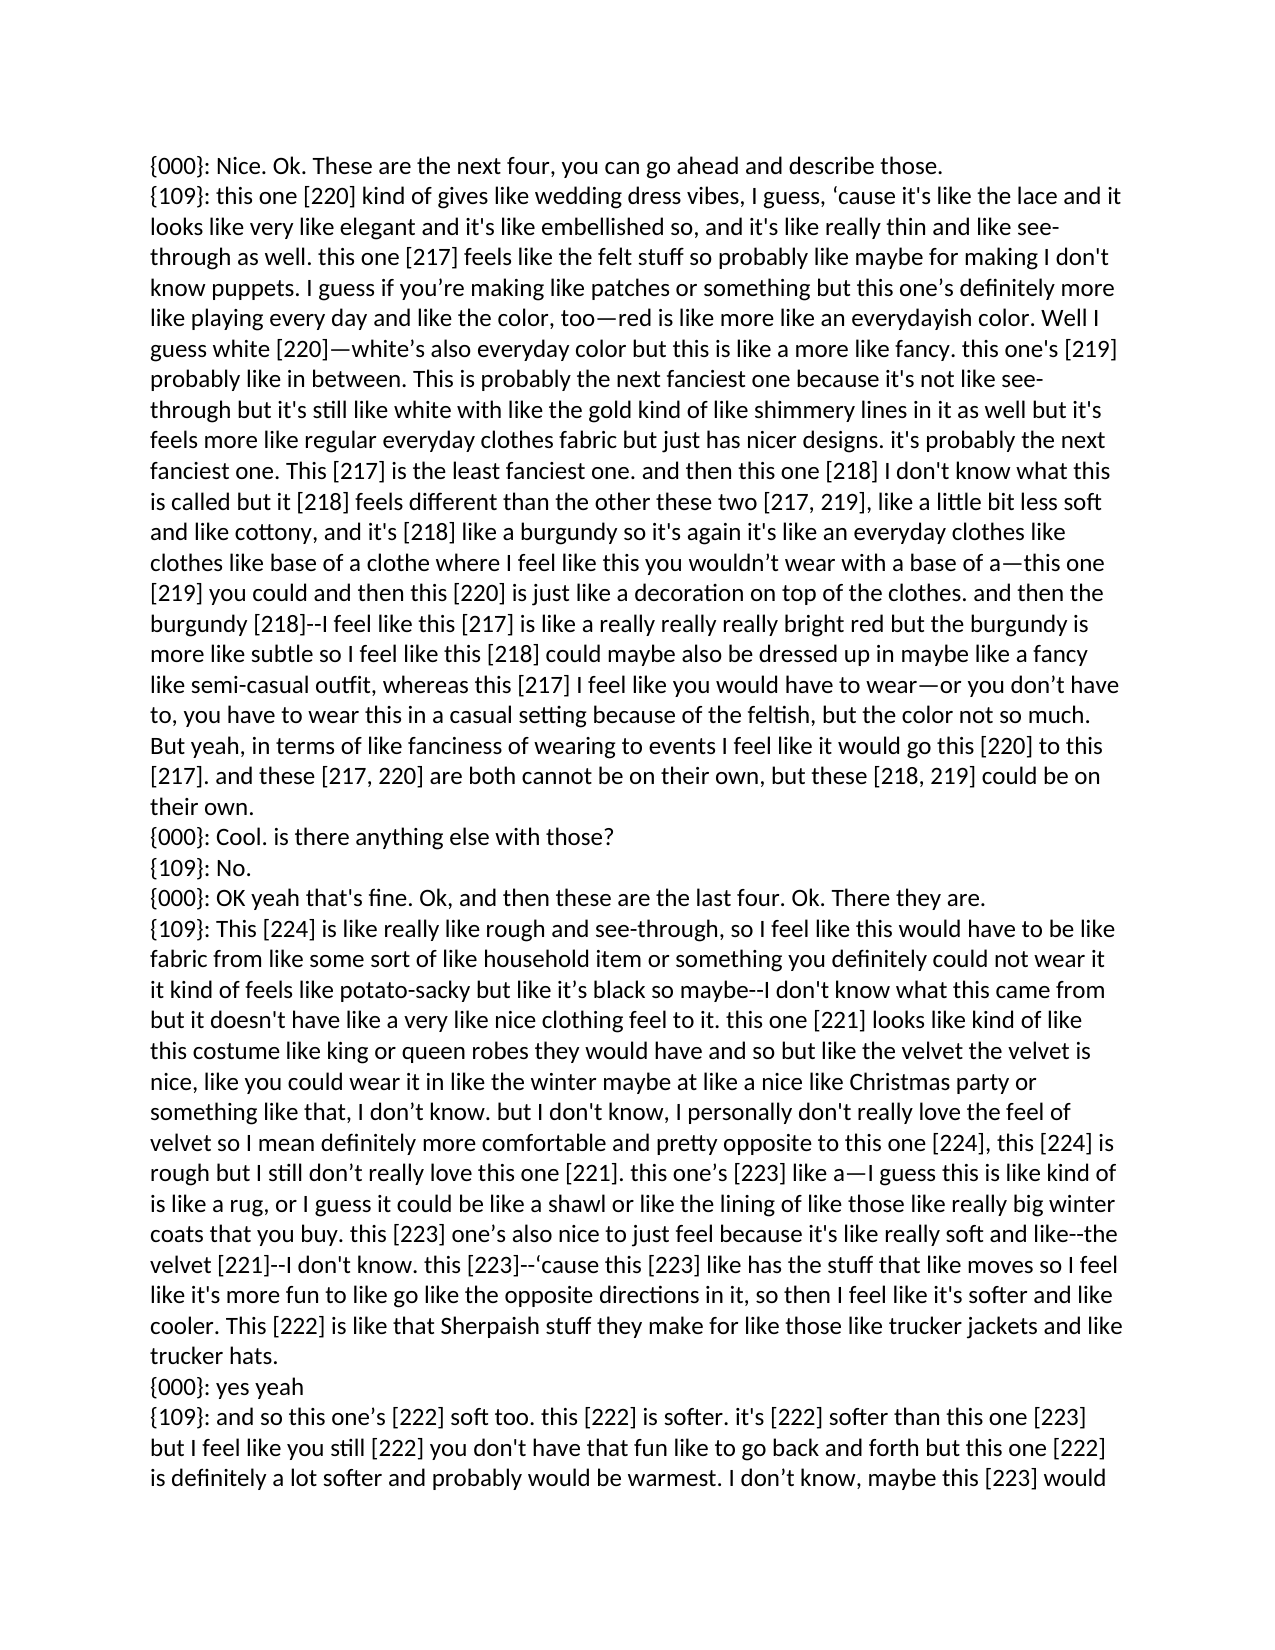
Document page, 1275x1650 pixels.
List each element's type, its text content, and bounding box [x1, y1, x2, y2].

text {000}: Nice. Ok. These are the next four, you can go ahead and describe those. [150, 150, 1125, 181]
text {109}: this one [220] kind of gives like wedding dress vibes, I guess, ‘cause it's like the lace and it looks like very like elegant and it's like embellished so, and it's like really thin and like see-through as well. this one [217] feels like the felt stuff so probably like maybe for making I don't know puppets. I guess if you’re making like patches or something but this one’s definitely more like playing every day and like the color, too—red is like more like an everydayish color. Well I guess white [220]—white’s also everyday color but this is like a more like fancy. this one's [219] probably like in between. This is probably the next fanciest one because it's not like see-through but it's still like white with like the gold kind of like shimmery lines in it as well but it's feels more like regular everyday clothes fabric but just has nicer designs. it's probably the next fanciest one. This [217] is the least fanciest one. and then this one [218] I don't know what this is called but it [218] feels different than the other these two [217, 219], like a little bit less soft and like cottony, and it's [218] like a burgundy so it's again it's like an everyday clothes like clothes like base of a clothe where I feel like this you wouldn’t wear with a base of a—this one [219] you could and then this [220] is just like a decoration on top of the clothes. and then the burgundy [218]--I feel like this [217] is like a really really really bright red but the burgundy is more like subtle so I feel like this [218] could maybe also be dressed up in maybe like a fancy like semi-casual outfit, whereas this [217] I feel like you would have to wear—or you don’t have to, you have to wear this in a casual setting because of the feltish, but the color not so much. But yeah, in terms of like fanciness of wearing to events I feel like it would go this [220] to this [217]. and these [217, 220] are both cannot be on their own, but these [218, 219] could be on their own. [150, 181, 1125, 821]
text {109}: No. [150, 852, 1125, 882]
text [150, 1401, 1125, 1493]
text {000}: Cool. is there anything else with those? [150, 821, 1125, 852]
text {000}: yes yeah [150, 1371, 1125, 1401]
text {109}: This [224] is like really like rough and see-through, so I feel like this would have to be like fabric from like some sort of like household item or something you definitely could not wear it it kind of feels like potato-sacky but like it’s black so maybe--I don't know what this came from but it doesn't have like a very like nice clothing feel to it. this one [221] looks like kind of like this costume like king or queen robes they would have and so but like the velvet the velvet is nice, like you could wear it in like the winter maybe at like a nice like Christmas party or something like that, I don’t know. but I don't know, I personally don't really love the feel of velvet so I mean definitely more comfortable and pretty opposite to this one [224], this [224] is rough but I still don’t really love this one [221]. this one’s [223] like a—I guess this is like kind of is like a rug, or I guess it could be like a shawl or like the lining of like those like really big winter coats that you buy. this [223] one’s also nice to just feel because it's like really soft and like--the velvet [221]--I don't know. this [223]--‘cause this [223] like has the stuff that like moves so I feel like it's more fun to like go like the opposite directions in it, so then I feel like it's softer and like cooler. This [222] is like that Sherpaish stuff they make for like those like trucker jackets and like trucker hats. [150, 913, 1125, 1371]
text {000}: OK yeah that's fine. Ok, and then these are the last four. Ok. There they are. [150, 882, 1125, 913]
